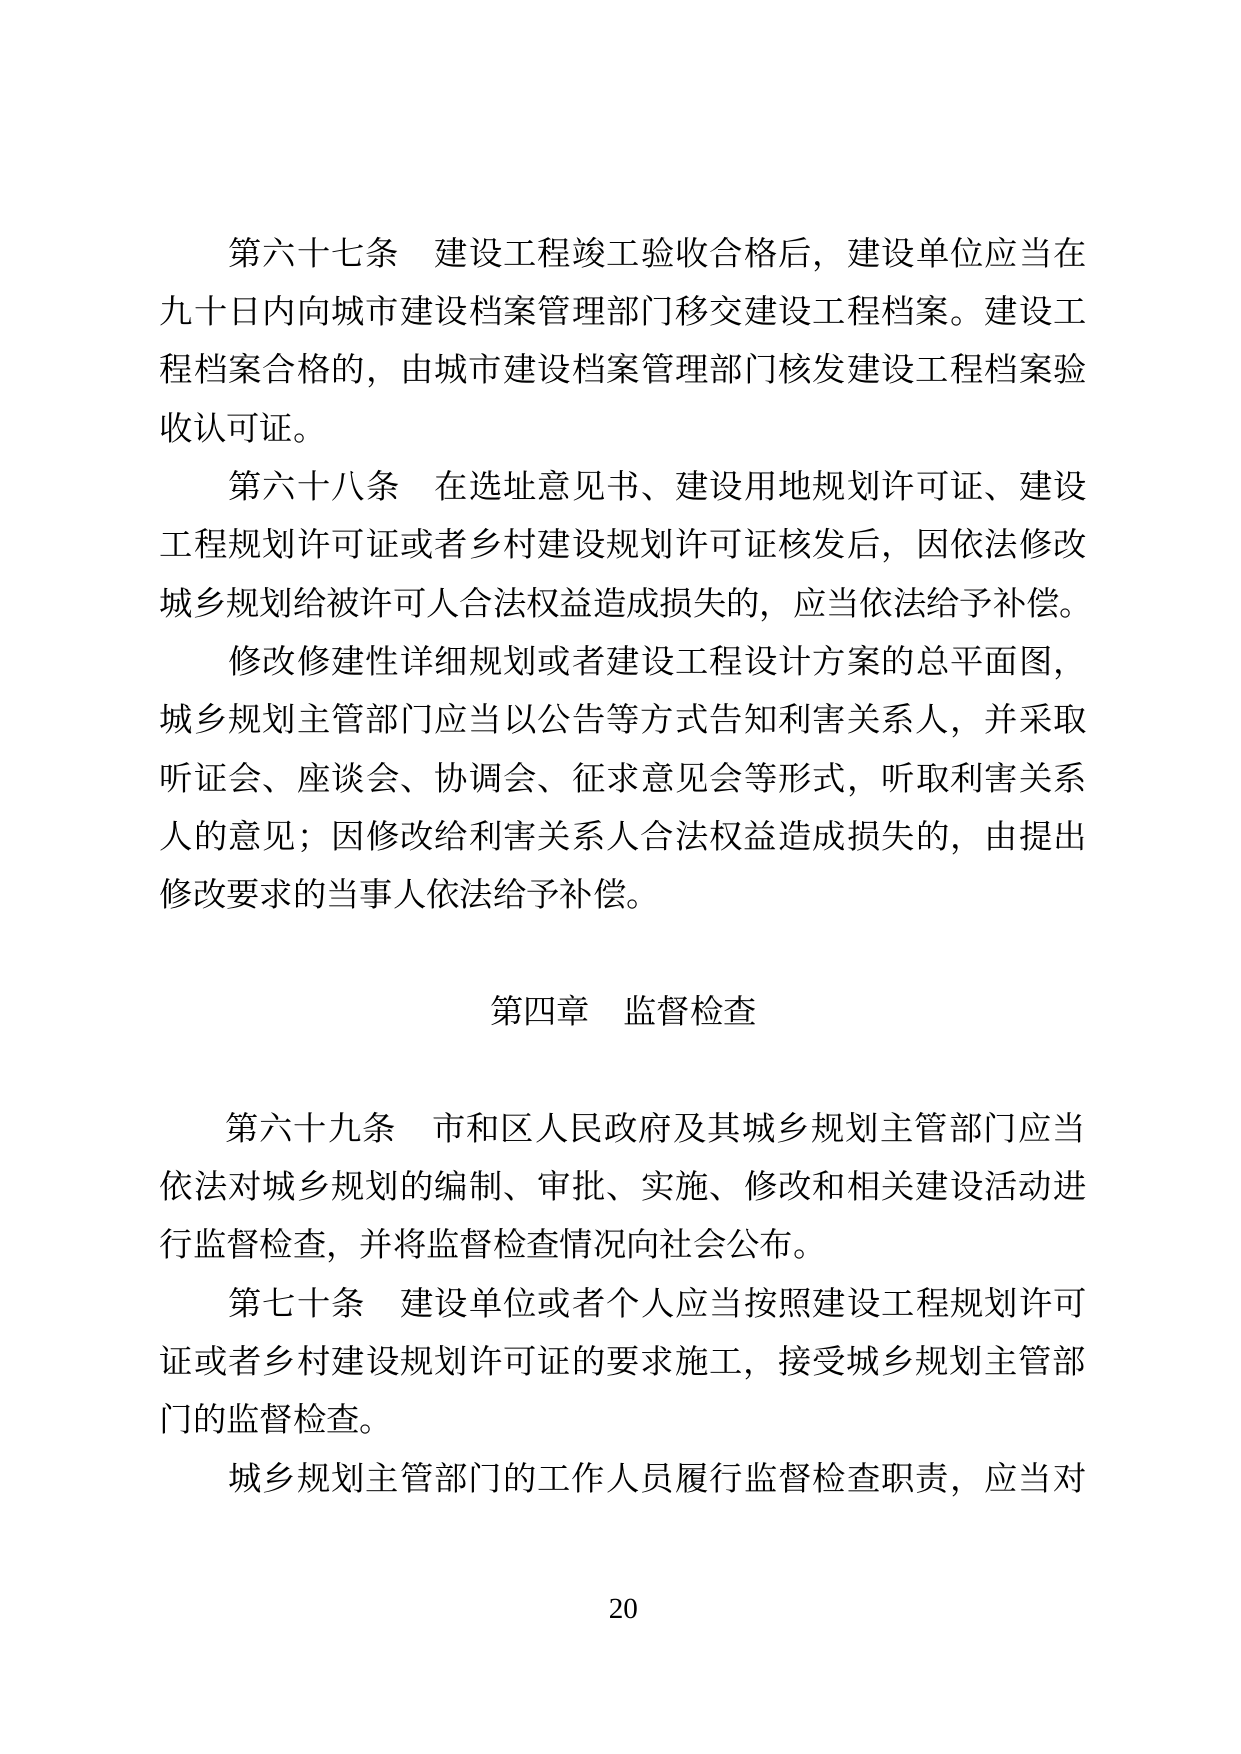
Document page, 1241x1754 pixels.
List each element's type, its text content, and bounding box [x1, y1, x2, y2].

text 修改修建性详细规划或者建设工程设计方案的总平面图，城乡规划主管部门应当以公告等方式告知利害关系人，并采取听证会、座谈会、协调会、征求意见会等形式，听取利害关系人的意见；因修改给利害关系人合法权益造成损失的，由提出修改要求的当事人依法给予补偿。 [159, 627, 1087, 918]
text 第六十九条 市和区人民政府及其城乡规划主管部门应当依法对城乡规划的编制、审批、实施、修改和相关建设活动进行监督检查，并将监督检查情况向社会公布。 [159, 1093, 1087, 1268]
text 第四章 监督检查 [159, 977, 1087, 1035]
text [159, 1443, 1087, 1502]
text 第七十条 建设单位或者个人应当按照建设工程规划许可证或者乡村建设规划许可证的要求施工，接受城乡规划主管部门的监督检查。 [159, 1268, 1087, 1443]
text 第六十七条 建设工程竣工验收合格后，建设单位应当在九十日内向城市建设档案管理部门移交建设工程档案。建设工程档案合格的，由城市建设档案管理部门核发建设工程档案验收认可证。 [159, 218, 1087, 452]
text 第六十八条 在选址意见书、建设用地规划许可证、建设工程规划许可证或者乡村建设规划许可证核发后，因依法修改城乡规划给被许可人合法权益造成损失的，应当依法给予补偿。 [159, 452, 1087, 627]
